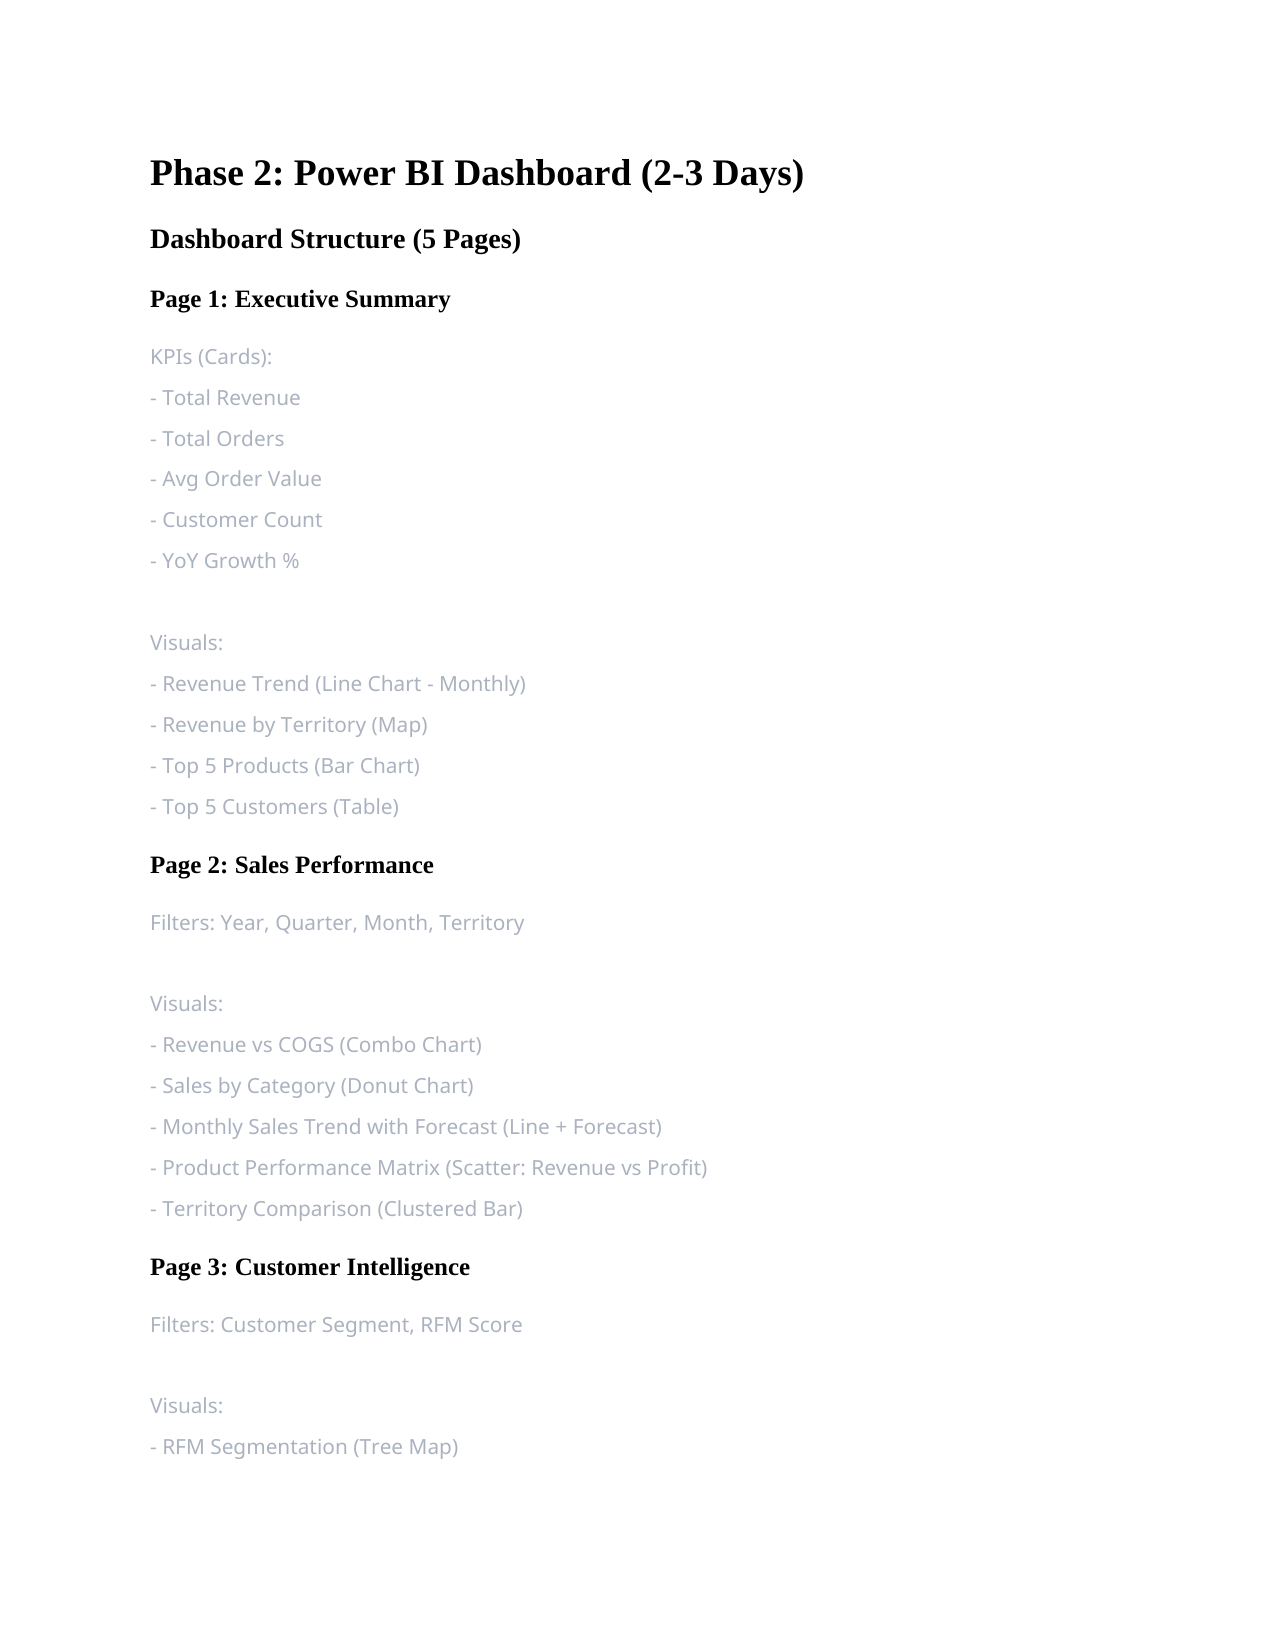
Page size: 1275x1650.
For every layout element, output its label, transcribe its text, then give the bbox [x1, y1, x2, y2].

text - Customer Count [150, 506, 1125, 534]
text - Total Orders [150, 424, 1125, 452]
text - Product Performance Matrix (Scatter: Revenue vs Profit) [150, 1153, 1125, 1182]
text - Top 5 Products (Bar Chart) [150, 751, 1125, 779]
text - Territory Comparison (Clustered Bar) [150, 1194, 1125, 1223]
text Filters: Year, Quarter, Month, Territory [150, 908, 1125, 936]
text Page 3: Customer Intelligence [150, 1252, 1125, 1281]
text KPIs (Cards): [150, 342, 1125, 370]
text Page 1: Executive Summary [150, 284, 1125, 313]
text - Revenue vs COGS (Combo Chart) [150, 1030, 1125, 1059]
text Page 2: Sales Performance [150, 850, 1125, 878]
text - Total Revenue [150, 383, 1125, 411]
text - YoY Growth % [150, 546, 1125, 575]
text - Avg Order Value [150, 464, 1125, 493]
text - Sales by Category (Donut Chart) [150, 1071, 1125, 1100]
text Dashboard Structure (5 Pages) [150, 222, 1125, 255]
text - Top 5 Customers (Table) [150, 792, 1125, 821]
text - Revenue by Territory (Map) [150, 710, 1125, 739]
text Phase 2: Power BI Dashboard (2-3 Days) [150, 150, 1125, 193]
text - Revenue Trend (Line Chart - Monthly) [150, 669, 1125, 698]
text Filters: Customer Segment, RFM Score [150, 1310, 1125, 1338]
text Visuals: [150, 628, 1125, 657]
text - Monthly Sales Trend with Forecast (Line + Forecast) [150, 1112, 1125, 1141]
text Visuals: [150, 989, 1125, 1018]
text Visuals: [150, 1392, 1125, 1420]
text - RFM Segmentation (Tree Map) [150, 1432, 1125, 1461]
